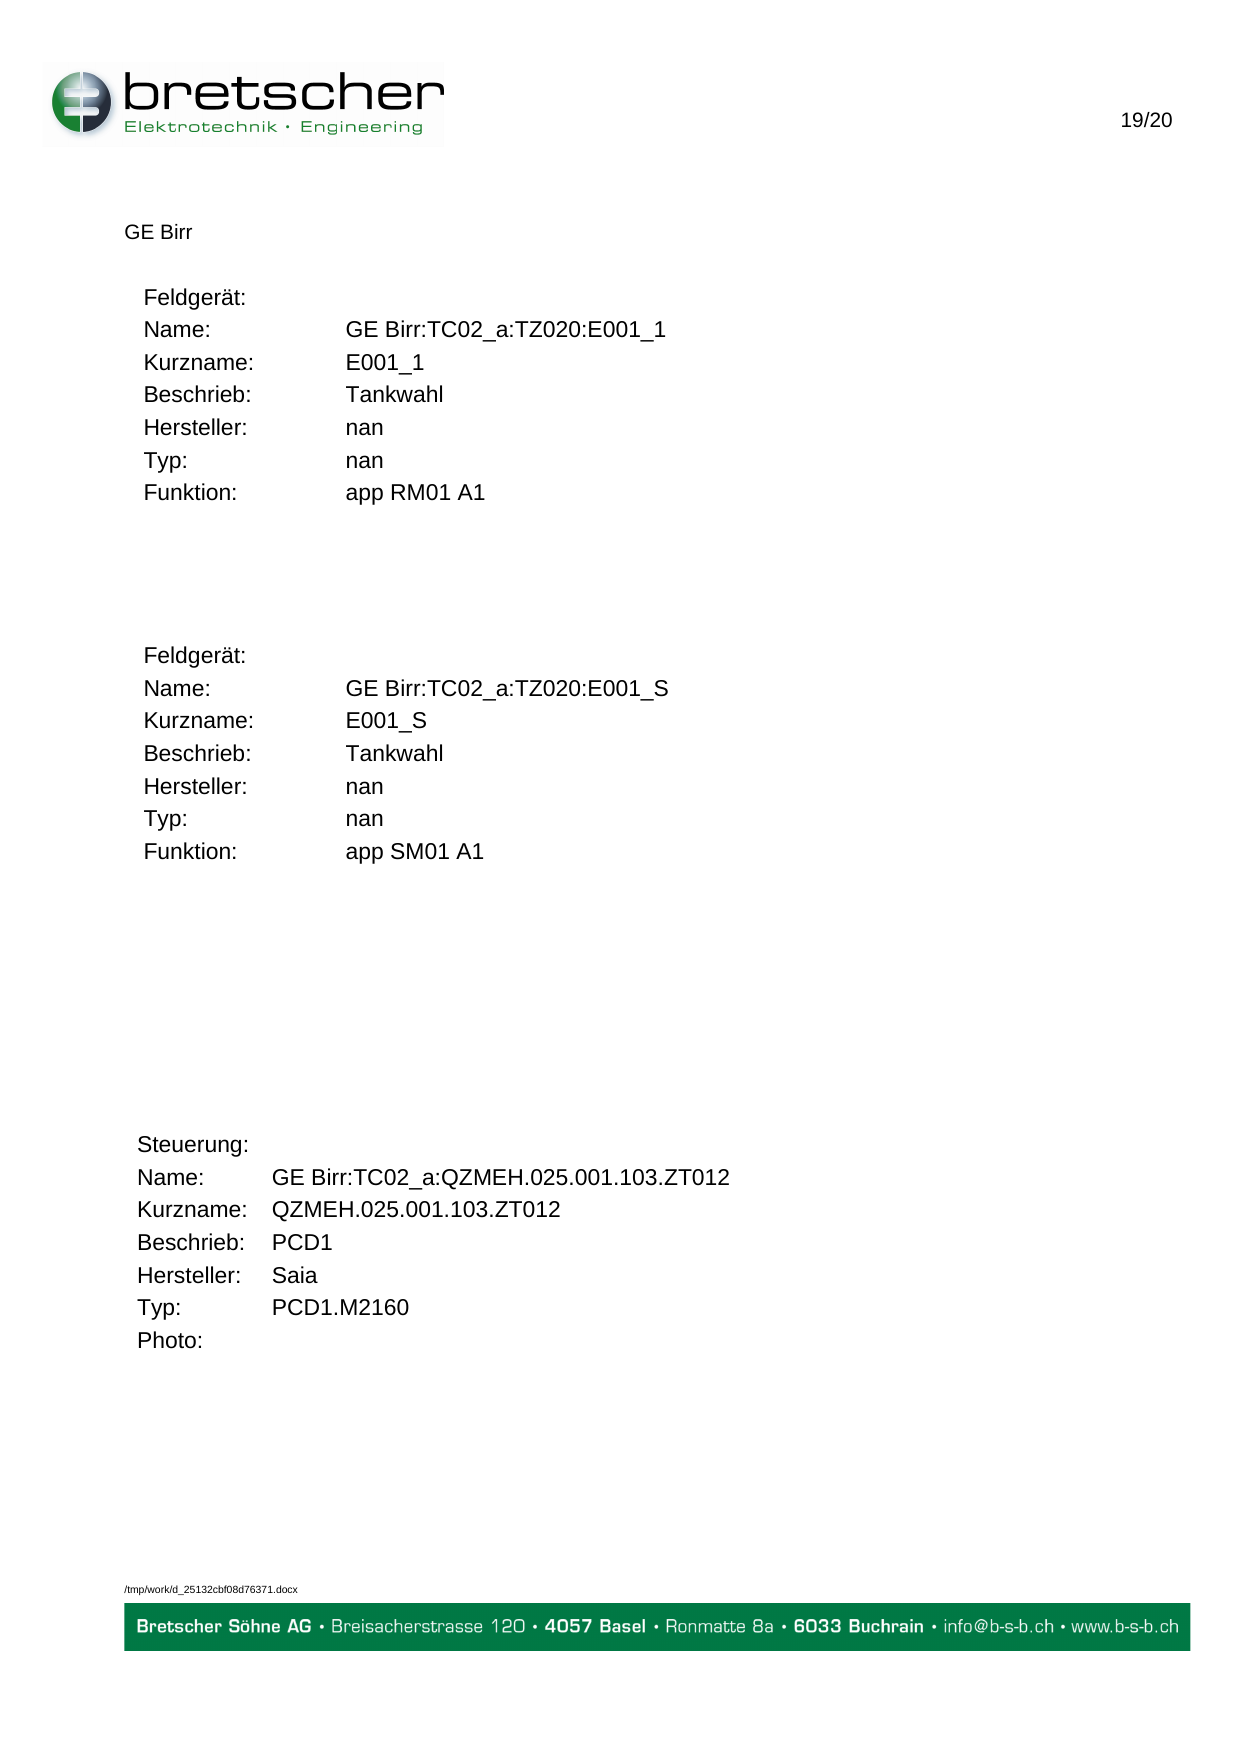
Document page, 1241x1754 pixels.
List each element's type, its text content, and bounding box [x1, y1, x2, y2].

text Name: GE Birr:TC02_a:TZ020:E001_1 [124, 316, 1169, 342]
text Kurzname: E001_1 [124, 349, 1169, 375]
text Name: GE Birr:TC02_a:TZ020:E001_S [124, 675, 1169, 701]
text Photo: [124, 1327, 1169, 1353]
text Kurzname: QZMEH.025.001.103.ZT012 [124, 1196, 1169, 1223]
text Steuerung: [124, 1131, 1169, 1158]
picture [124, 1603, 1191, 1651]
text Hersteller: nan [124, 773, 1169, 799]
text Kurzname: E001_S [124, 707, 1169, 734]
text Hersteller: Saia [124, 1262, 1169, 1288]
text Hersteller: nan [124, 414, 1169, 440]
text Typ: nan [124, 447, 1169, 473]
text Typ: nan [124, 805, 1169, 832]
text Beschrieb: PCD1 [124, 1229, 1169, 1255]
text Typ: PCD1.M2160 [124, 1294, 1169, 1321]
text Funktion: app RM01 A1 [124, 479, 1169, 506]
text Feldgerät: [124, 283, 1169, 310]
text Feldgerät: [124, 642, 1169, 668]
text Beschrieb: Tankwahl [124, 381, 1169, 408]
picture [42, 62, 444, 147]
text Funktion: app SM01 A1 [124, 838, 1169, 864]
text Beschrieb: Tankwahl [124, 740, 1169, 766]
text Name: GE Birr:TC02_a:QZMEH.025.001.103.ZT012 [124, 1164, 1169, 1190]
